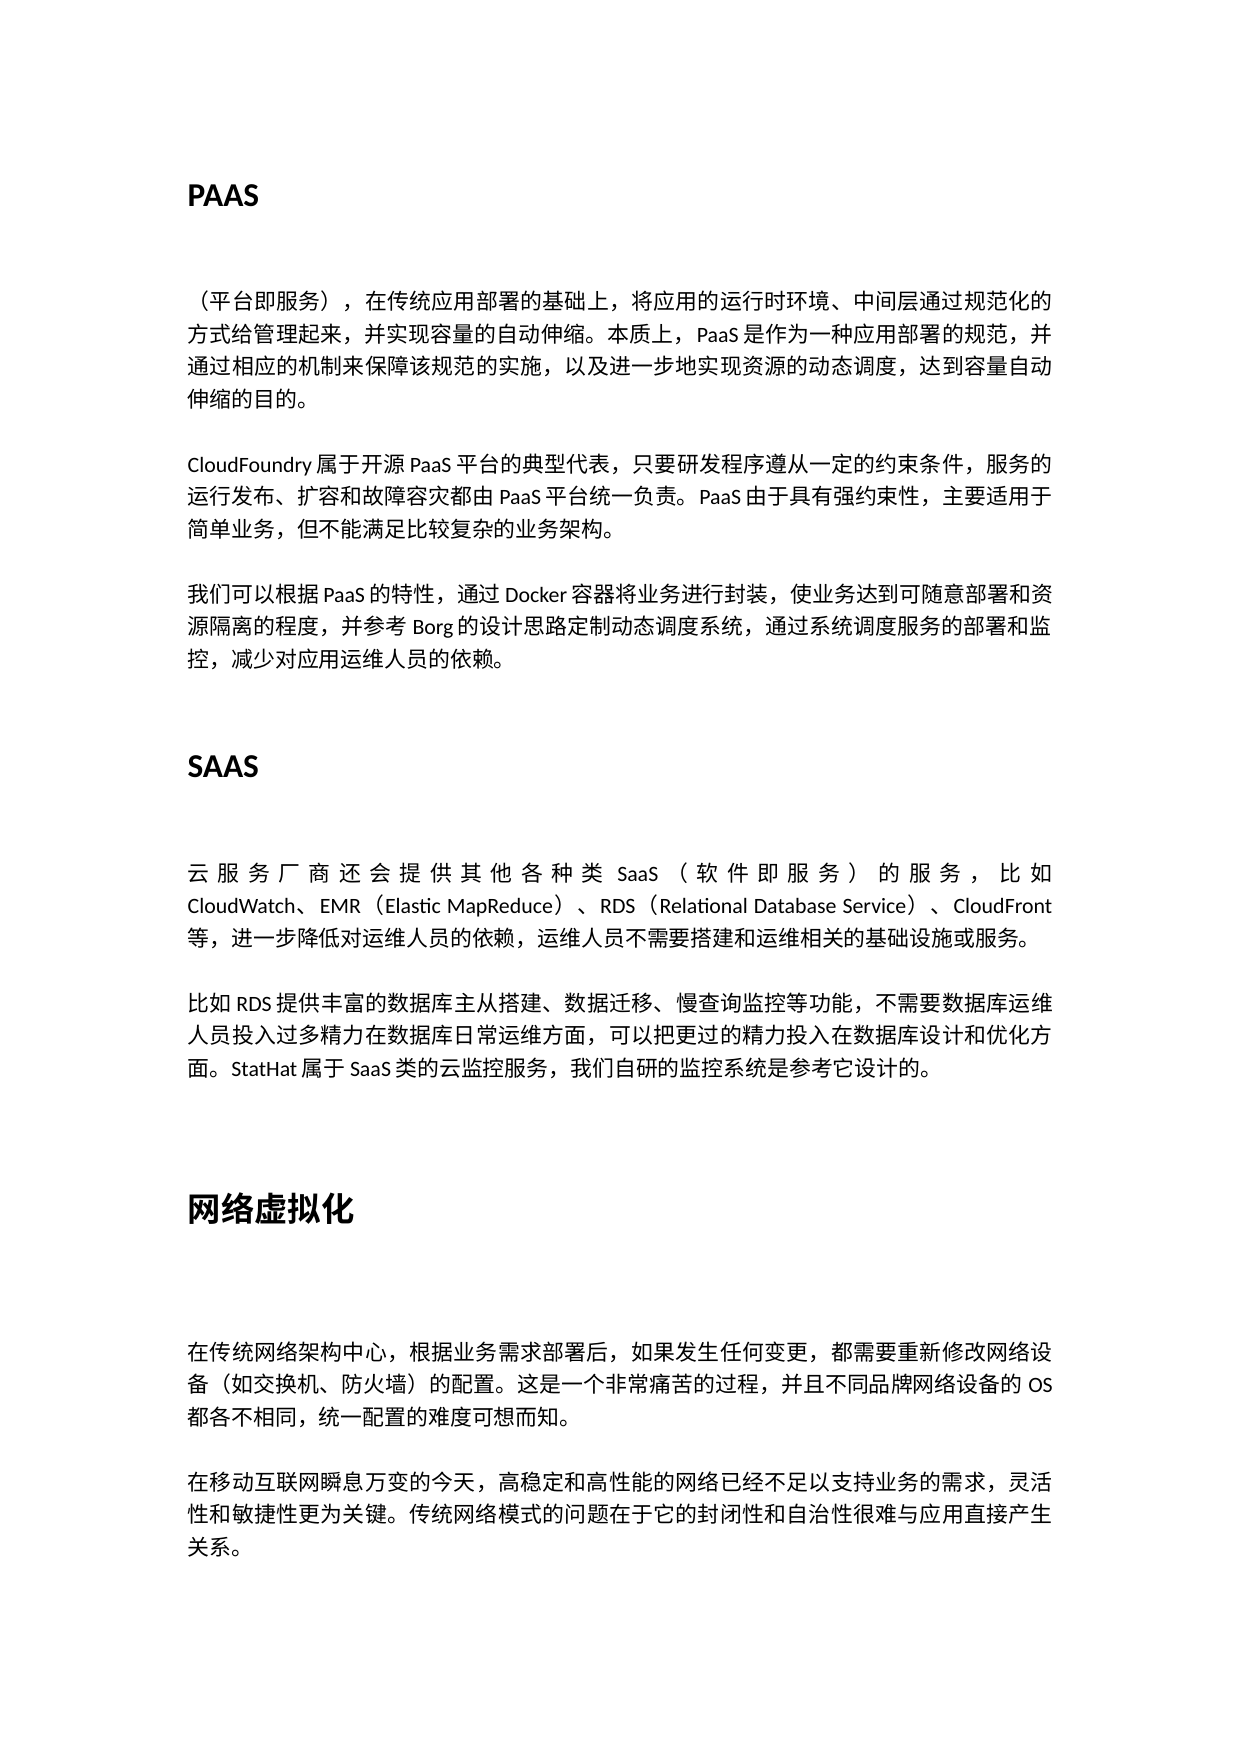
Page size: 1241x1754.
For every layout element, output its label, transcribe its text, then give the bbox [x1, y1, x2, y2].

subtitle PAAS [187, 162, 1053, 227]
text 云服务厂商还会提供其他各种类SaaS（软件即服务）的服务，比如CloudWatch、EMR（Elastic MapReduce）、RDS（Relational Database Service）、CloudFront等，进一步降低对运维人员的依赖，运维人员不需要搭建和运维相关的基础设施或服务。 [187, 855, 1053, 953]
text 比如RDS提供丰富的数据库主从搭建、数据迁移、慢查询监控等功能，不需要数据库运维人员投入过多精力在数据库日常运维方面，可以把更过的精力投入在数据库设计和优化方面。StatHat属于SaaS类的云监控服务，我们自研的监控系统是参考它设计的。 [187, 985, 1053, 1083]
text （平台即服务），在传统应用部署的基础上，将应用的运行时环境、中间层通过规范化的方式给管理起来，并实现容量的自动伸缩。本质上，PaaS是作为一种应用部署的规范，并通过相应的机制来保障该规范的实施，以及进一步地实现资源的动态调度，达到容量自动伸缩的目的。 [187, 284, 1053, 414]
subtitle 网络虚拟化 [187, 1175, 1053, 1240]
subtitle SAAS [187, 733, 1053, 798]
text CloudFoundry属于开源PaaS平台的典型代表，只要研发程序遵从一定的约束条件，服务的运行发布、扩容和故障容灾都由PaaS平台统一负责。PaaS由于具有强约束性，主要适用于简单业务，但不能满足比较复杂的业务架构。 [187, 446, 1053, 544]
text 我们可以根据PaaS的特性，通过Docker容器将业务进行封装，使业务达到可随意部署和资源隔离的程度，并参考Borg的设计思路定制动态调度系统，通过系统调度服务的部署和监控，减少对应用运维人员的依赖。 [187, 576, 1053, 674]
text 在传统网络架构中心，根据业务需求部署后，如果发生任何变更，都需要重新修改网络设备（如交换机、防火墙）的配置。这是一个非常痛苦的过程，并且不同品牌网络设备的OS都各不相同，统一配置的难度可想而知。 [187, 1334, 1053, 1432]
text 在移动互联网瞬息万变的今天，高稳定和高性能的网络已经不足以支持业务的需求，灵活性和敏捷性更为关键。传统网络模式的问题在于它的封闭性和自治性很难与应用直接产生关系。 [187, 1464, 1053, 1562]
